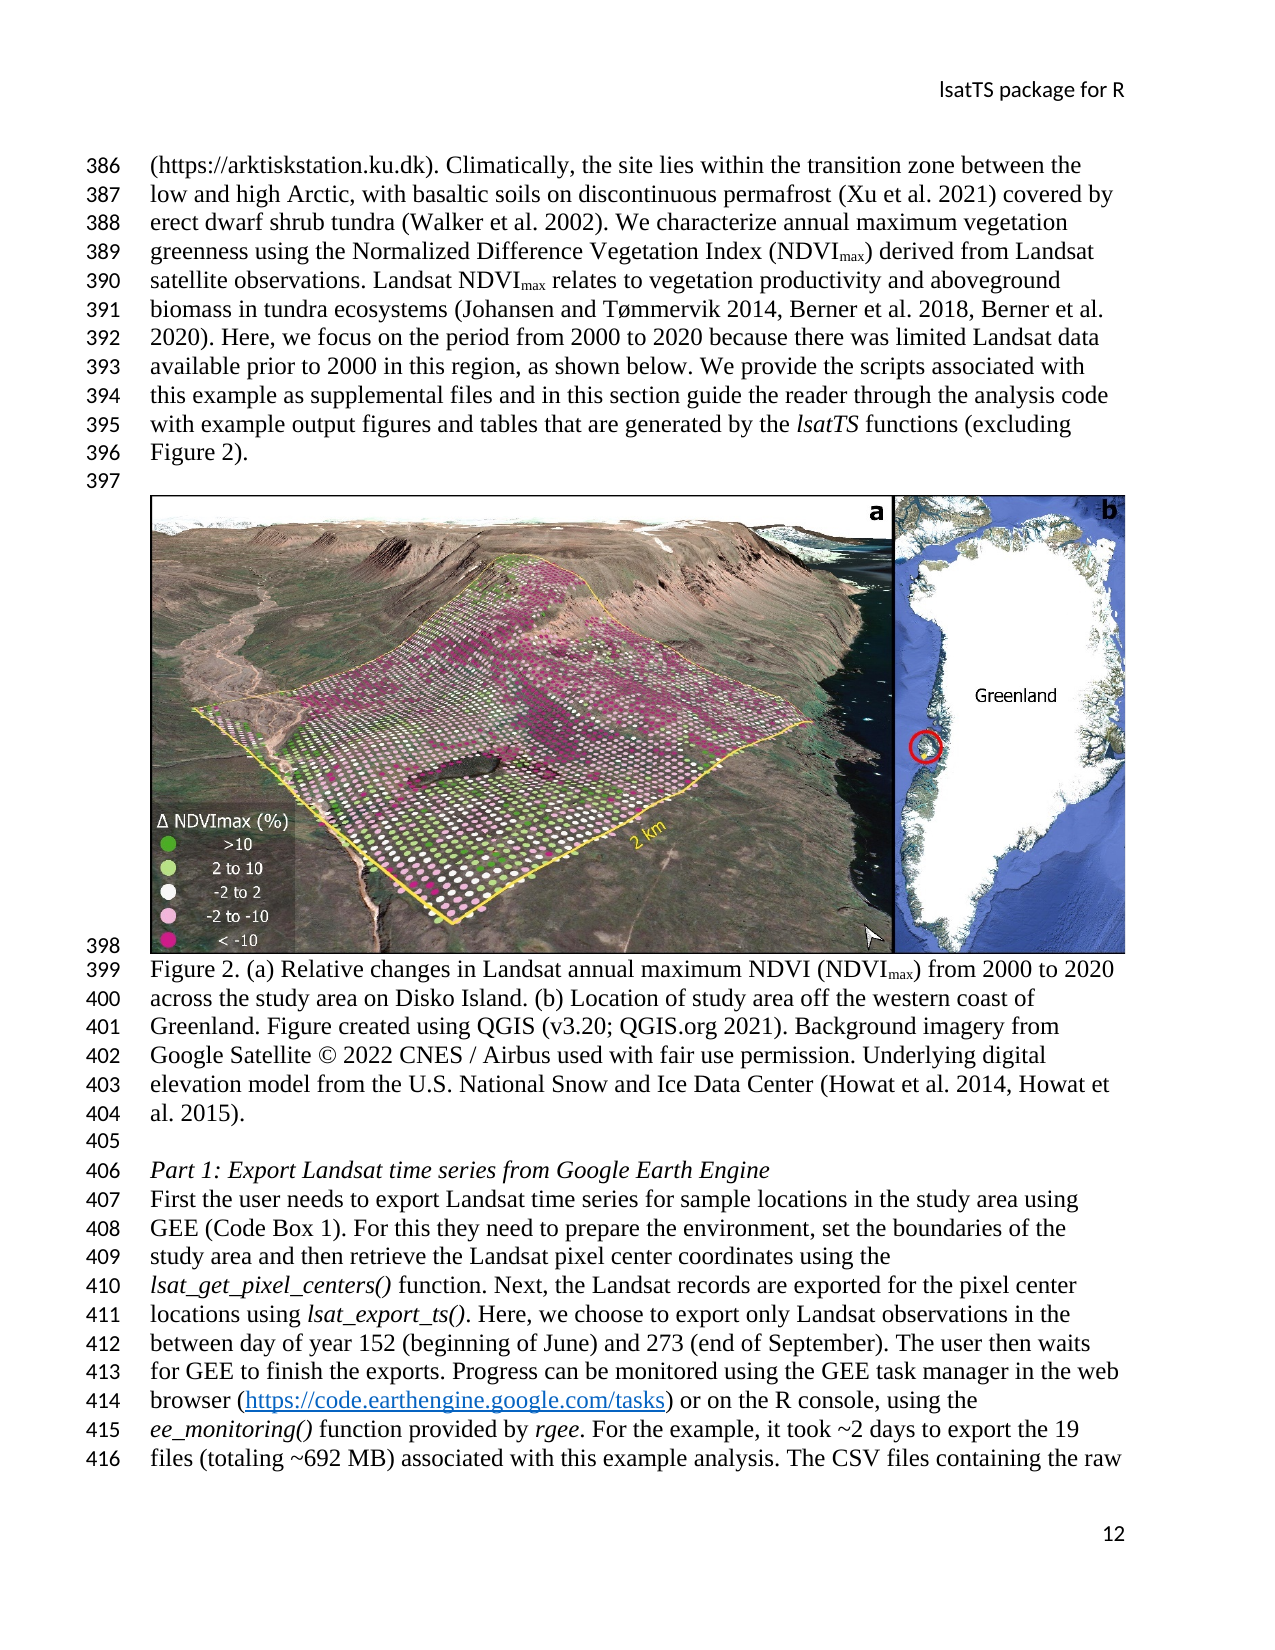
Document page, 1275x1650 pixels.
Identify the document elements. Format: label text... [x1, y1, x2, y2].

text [150, 1184, 1125, 1471]
text Part 1: Export Landsat time series from Google Earth Engine [150, 1155, 1125, 1184]
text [150, 150, 1125, 466]
picture [150, 495, 1125, 954]
text Figure 2. (a) Relative changes in Landsat annual maximum NDVI (NDVImax) from 2000 to 2020 across the study area on Disko Island. (b) Location of study area off the western coast of Greenland. Figure created using QGIS (v3.20; QGIS.org 2021). Background imagery from Google Satellite © 2022 CNES / Airbus used with fair use permission. Underlying digital elevation model from the U.S. National Snow and Ice Data Center (Howat et al. 2014, Howat et al. 2015). [150, 954, 1125, 1126]
